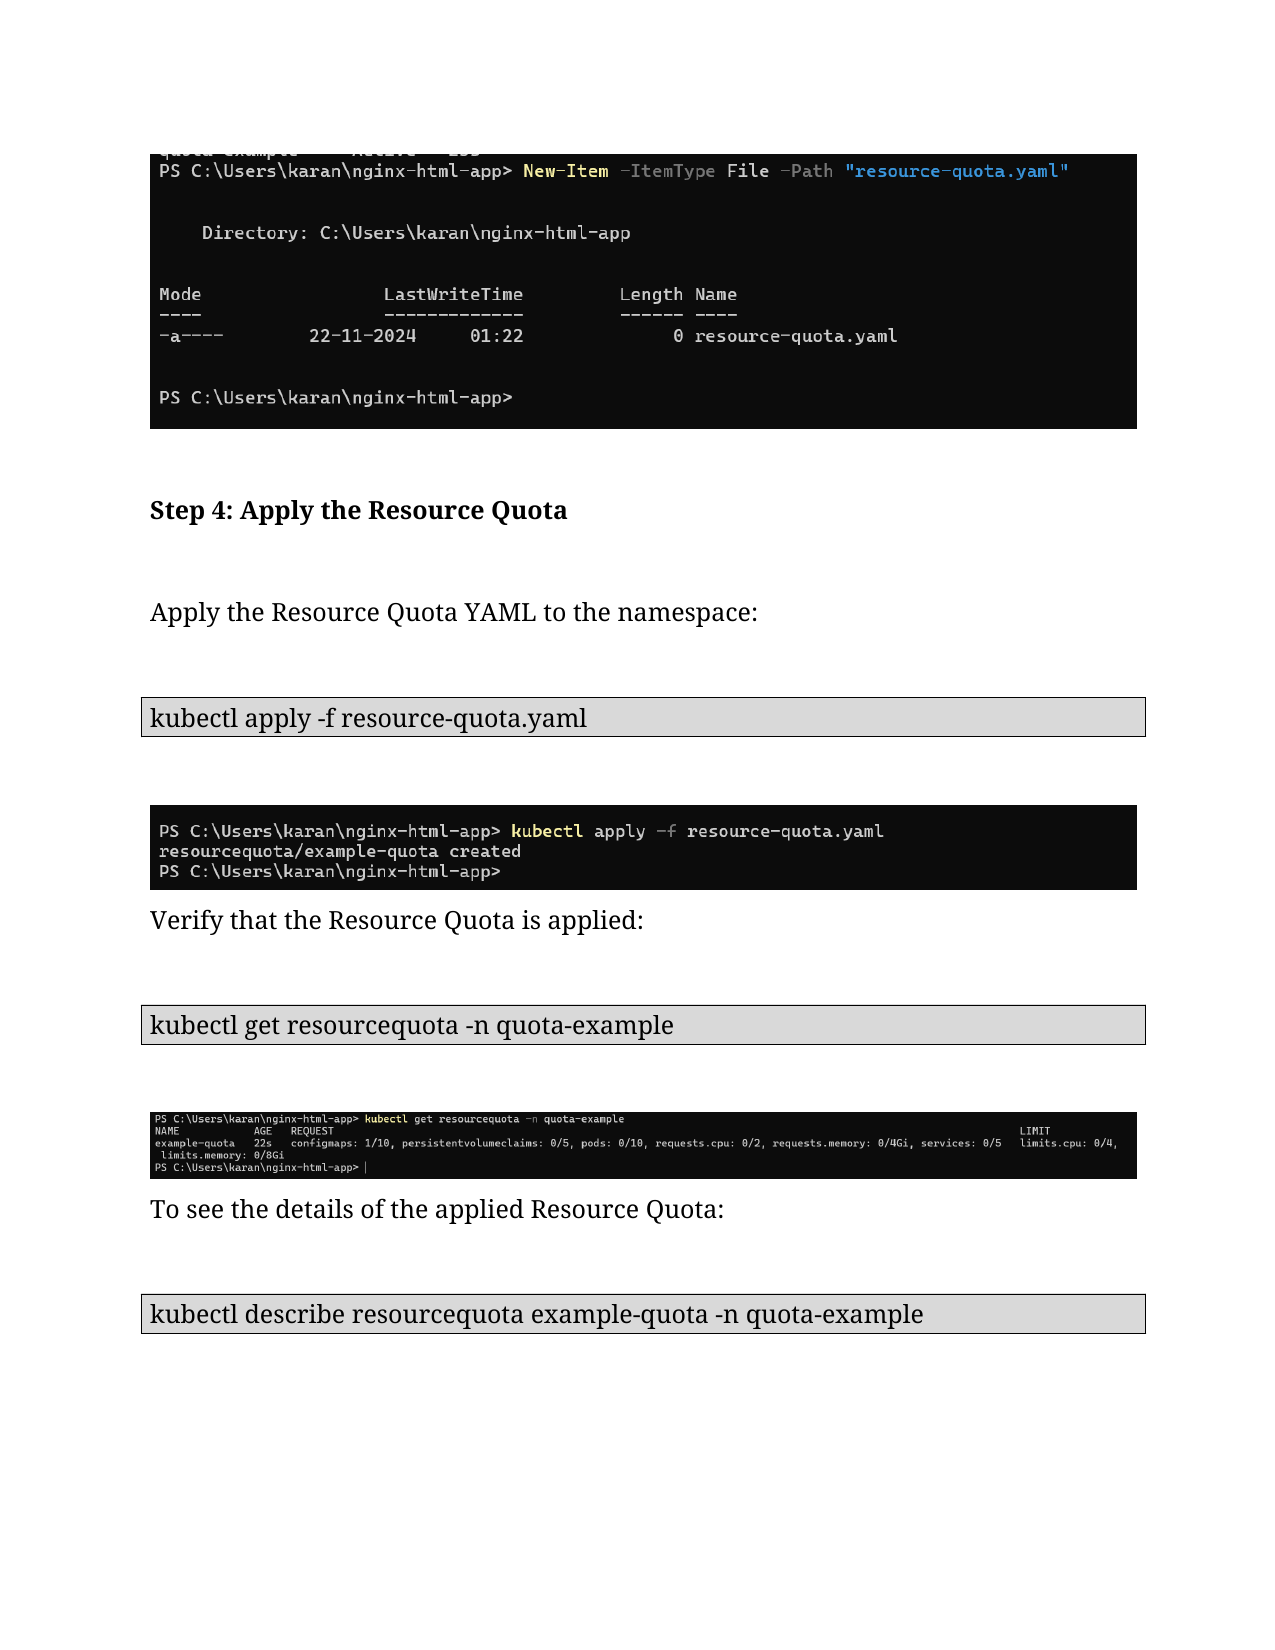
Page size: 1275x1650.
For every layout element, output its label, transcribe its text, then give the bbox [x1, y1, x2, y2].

text kubectl describe resourcequota example-quota -n quota-example [142, 1295, 1145, 1333]
text Step 4: Apply the Resource Quota [150, 493, 1137, 527]
picture [150, 1112, 1137, 1179]
picture [150, 805, 1137, 890]
text kubectl apply -f resource-quota.yaml [142, 698, 1145, 736]
text Verify that the Resource Quota is applied: [150, 902, 1137, 936]
picture [150, 154, 1137, 429]
text Apply the Resource Quota YAML to the namespace: [150, 595, 1137, 629]
text To see the details of the applied Resource Quota: [150, 1191, 1137, 1225]
text kubectl get resourcequota -n quota-example [142, 1006, 1145, 1044]
